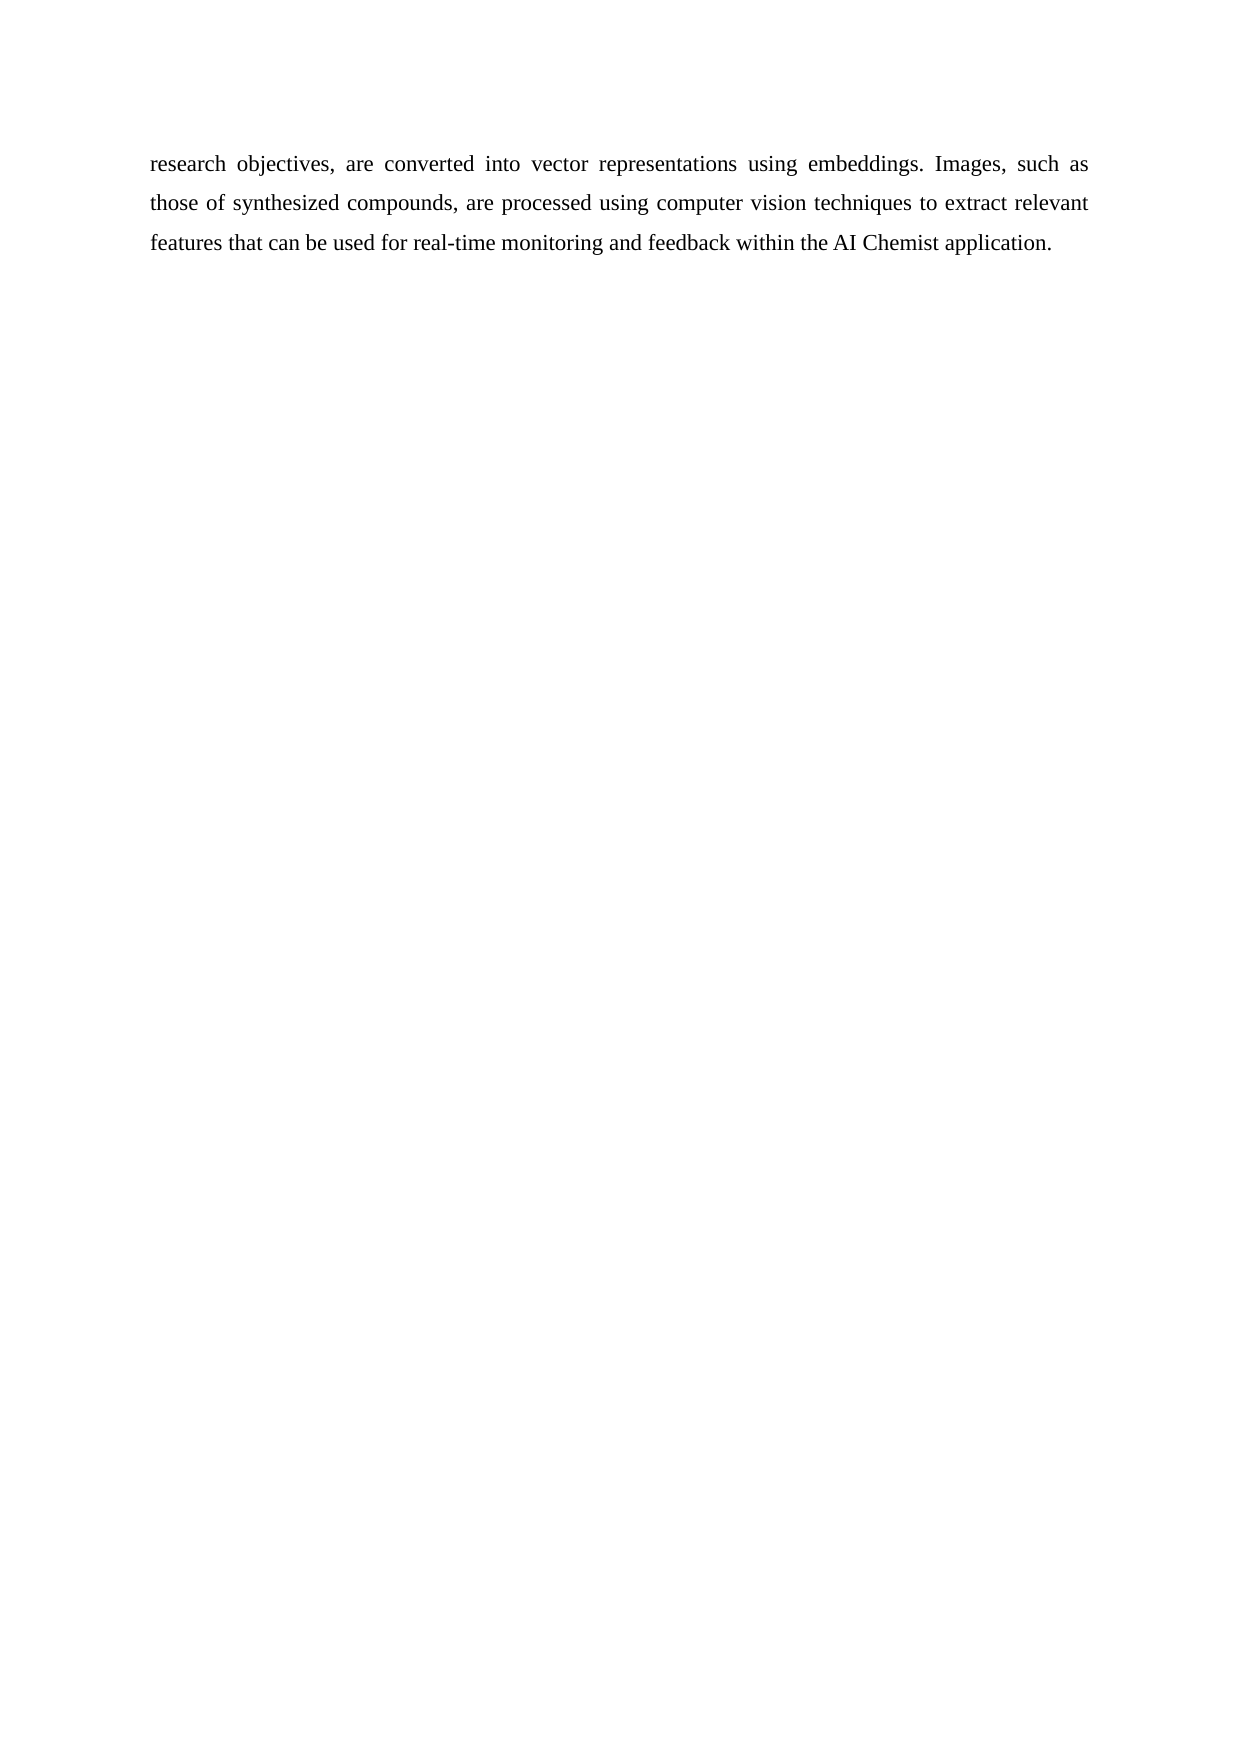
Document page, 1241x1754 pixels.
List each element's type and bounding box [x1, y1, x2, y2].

text [150, 150, 1090, 255]
